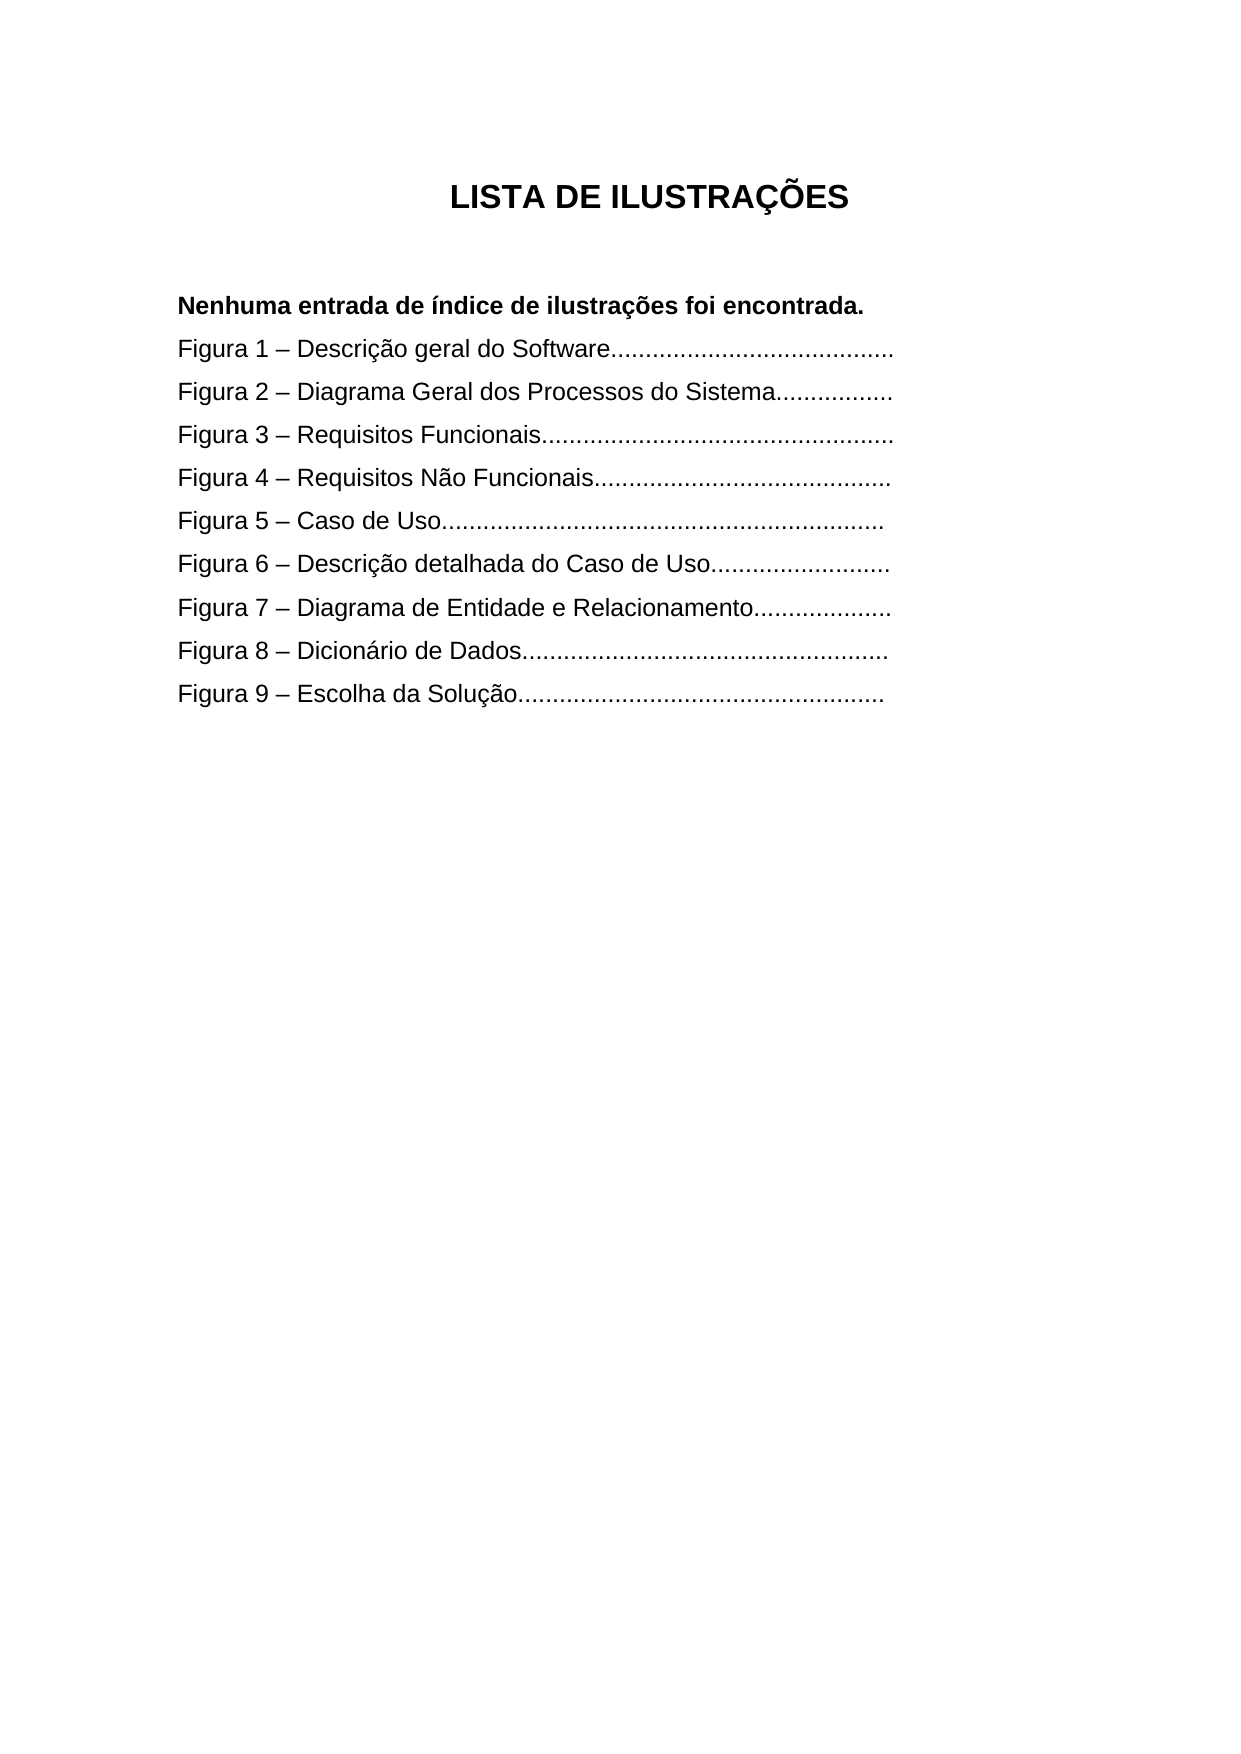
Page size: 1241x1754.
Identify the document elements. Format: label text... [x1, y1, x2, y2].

text Figura 5 – Caso de Uso................................................................ [177, 506, 1122, 535]
text Figura 8 – Dicionário de Dados..................................................... [177, 636, 1122, 664]
text Lista de Ilustrações [177, 177, 1122, 216]
text Figura 9 – Escolha da Solução..................................................... [177, 679, 1122, 707]
text Figura 2 – Diagrama Geral dos Processos do Sistema................. [177, 377, 1122, 406]
text Figura 3 – Requisitos Funcionais................................................... [177, 420, 1122, 449]
text Figura 1 – Descrição geral do Software......................................... [177, 334, 1122, 362]
text Figura 4 – Requisitos Não Funcionais........................................... [177, 463, 1122, 492]
text Nenhuma entrada de índice de ilustrações foi encontrada. [177, 291, 1122, 319]
text Figura 7 – Diagrama de Entidade e Relacionamento.................... [177, 592, 1122, 621]
text Figura 6 – Descrição detalhada do Caso de Uso.......................... [177, 549, 1122, 578]
